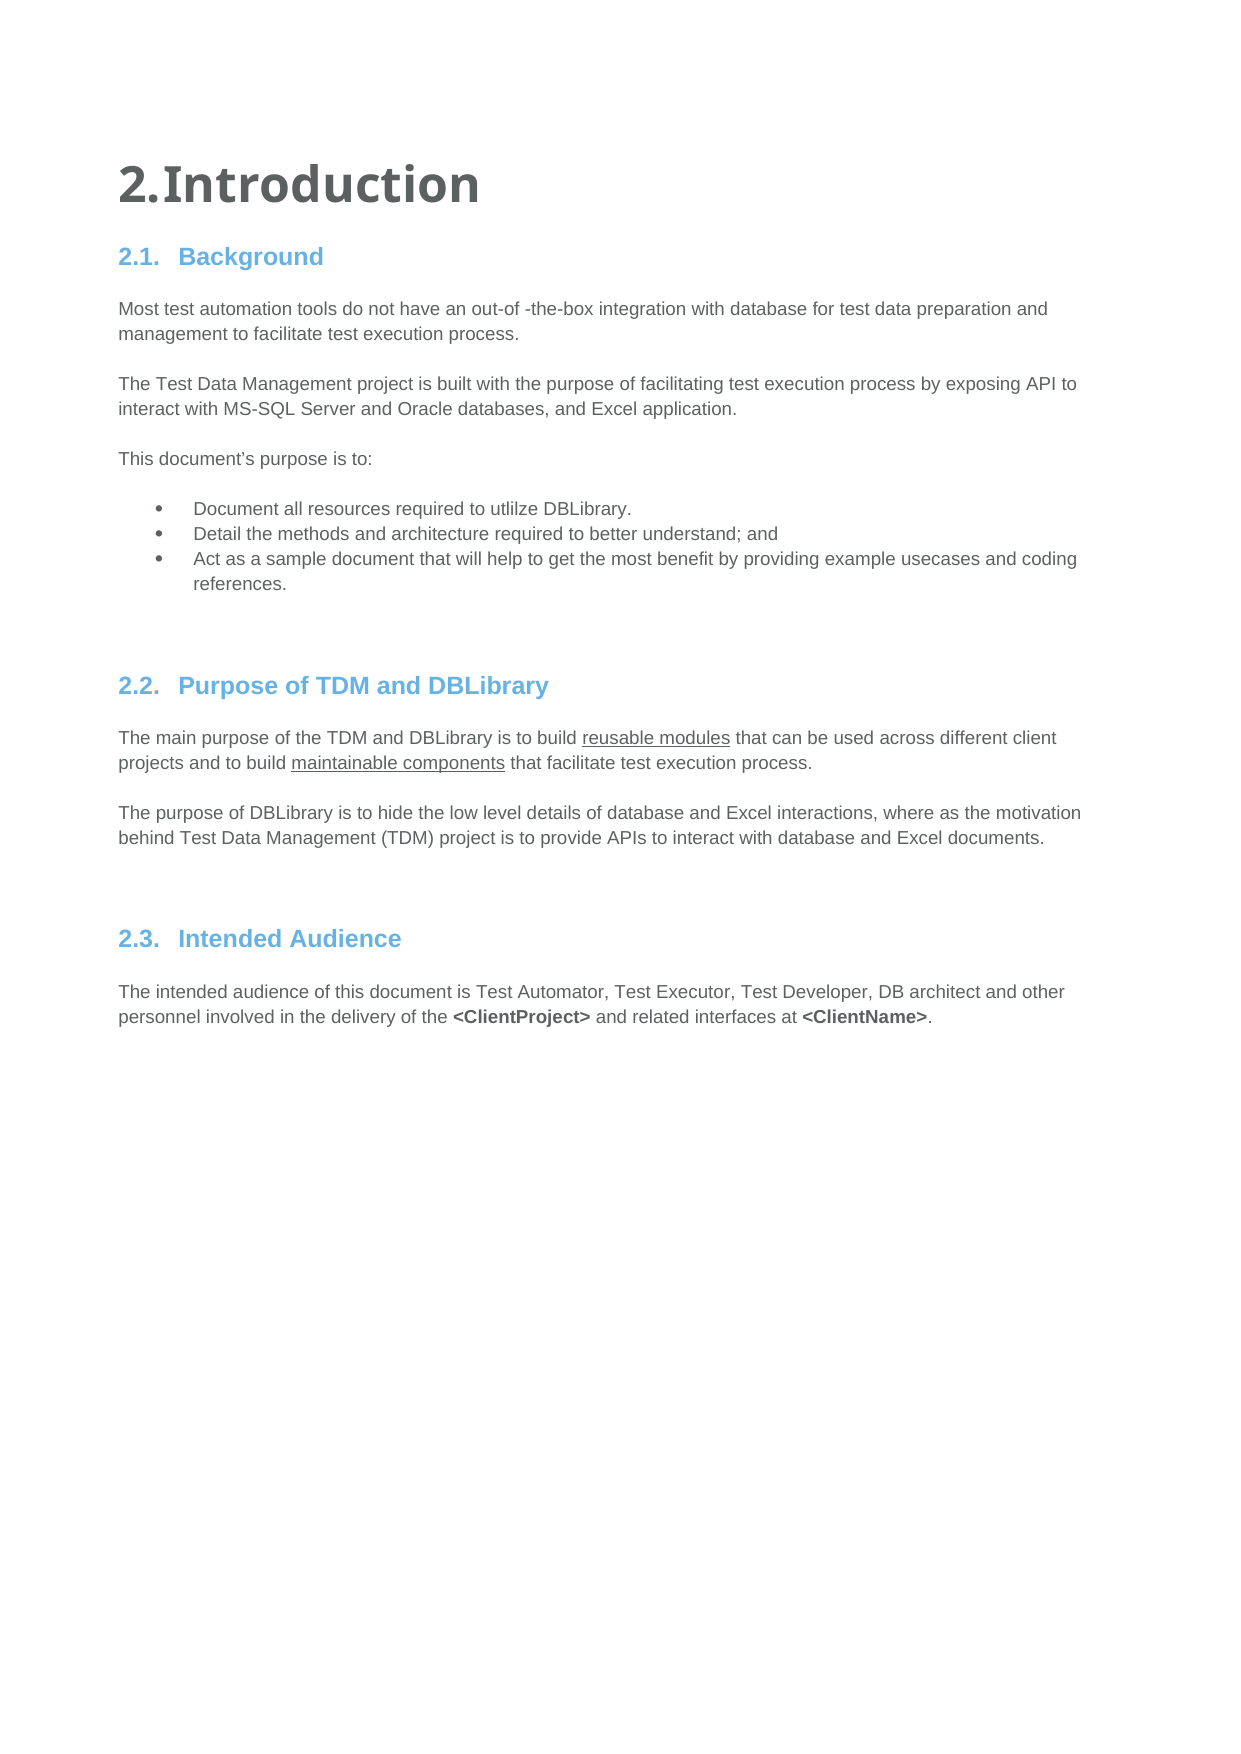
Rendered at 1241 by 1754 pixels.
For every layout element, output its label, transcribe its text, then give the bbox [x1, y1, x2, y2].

text Most test automation tools do not have an out-of -the-box integration with database for test data preparation and management to facilitate test execution process. [118, 296, 1122, 346]
text The Test Data Management project is built with the purpose of facilitating test execution process by exposing API to interact with MS-SQL Server and Oracle databases, and Excel application. [118, 371, 1122, 421]
text This document’s purpose is to: [118, 446, 1122, 471]
subtitle Intended Audience [118, 924, 1122, 953]
subtitle Background [118, 242, 1122, 271]
list Document all resources required to utlilze DBLibrary. [156, 496, 1122, 521]
list Act as a sample document that will help to get the most benefit by providing example usecases and coding references. [156, 546, 1122, 596]
list Detail the methods and architecture required to better understand; and [156, 521, 1122, 546]
text The purpose of DBLibrary is to hide the low level details of database and Excel interactions, where as the motivation behind Test Data Management (TDM) project is to provide APIs to interact with database and Excel documents. [118, 799, 1122, 849]
text The main purpose of the TDM and DBLibrary is to build reusable modules that can be used across different client projects and to build maintainable components that facilitate test execution process. [118, 724, 1122, 774]
subtitle Purpose of TDM and DBLibrary [118, 671, 1122, 699]
text The intended audience of this document is Test Automator, Test Executor, Test Developer, DB architect and other personnel involved in the delivery of the <ClientProject> and related interfaces at <ClientName>. [118, 978, 1122, 1028]
subtitle Introduction [118, 149, 1122, 217]
